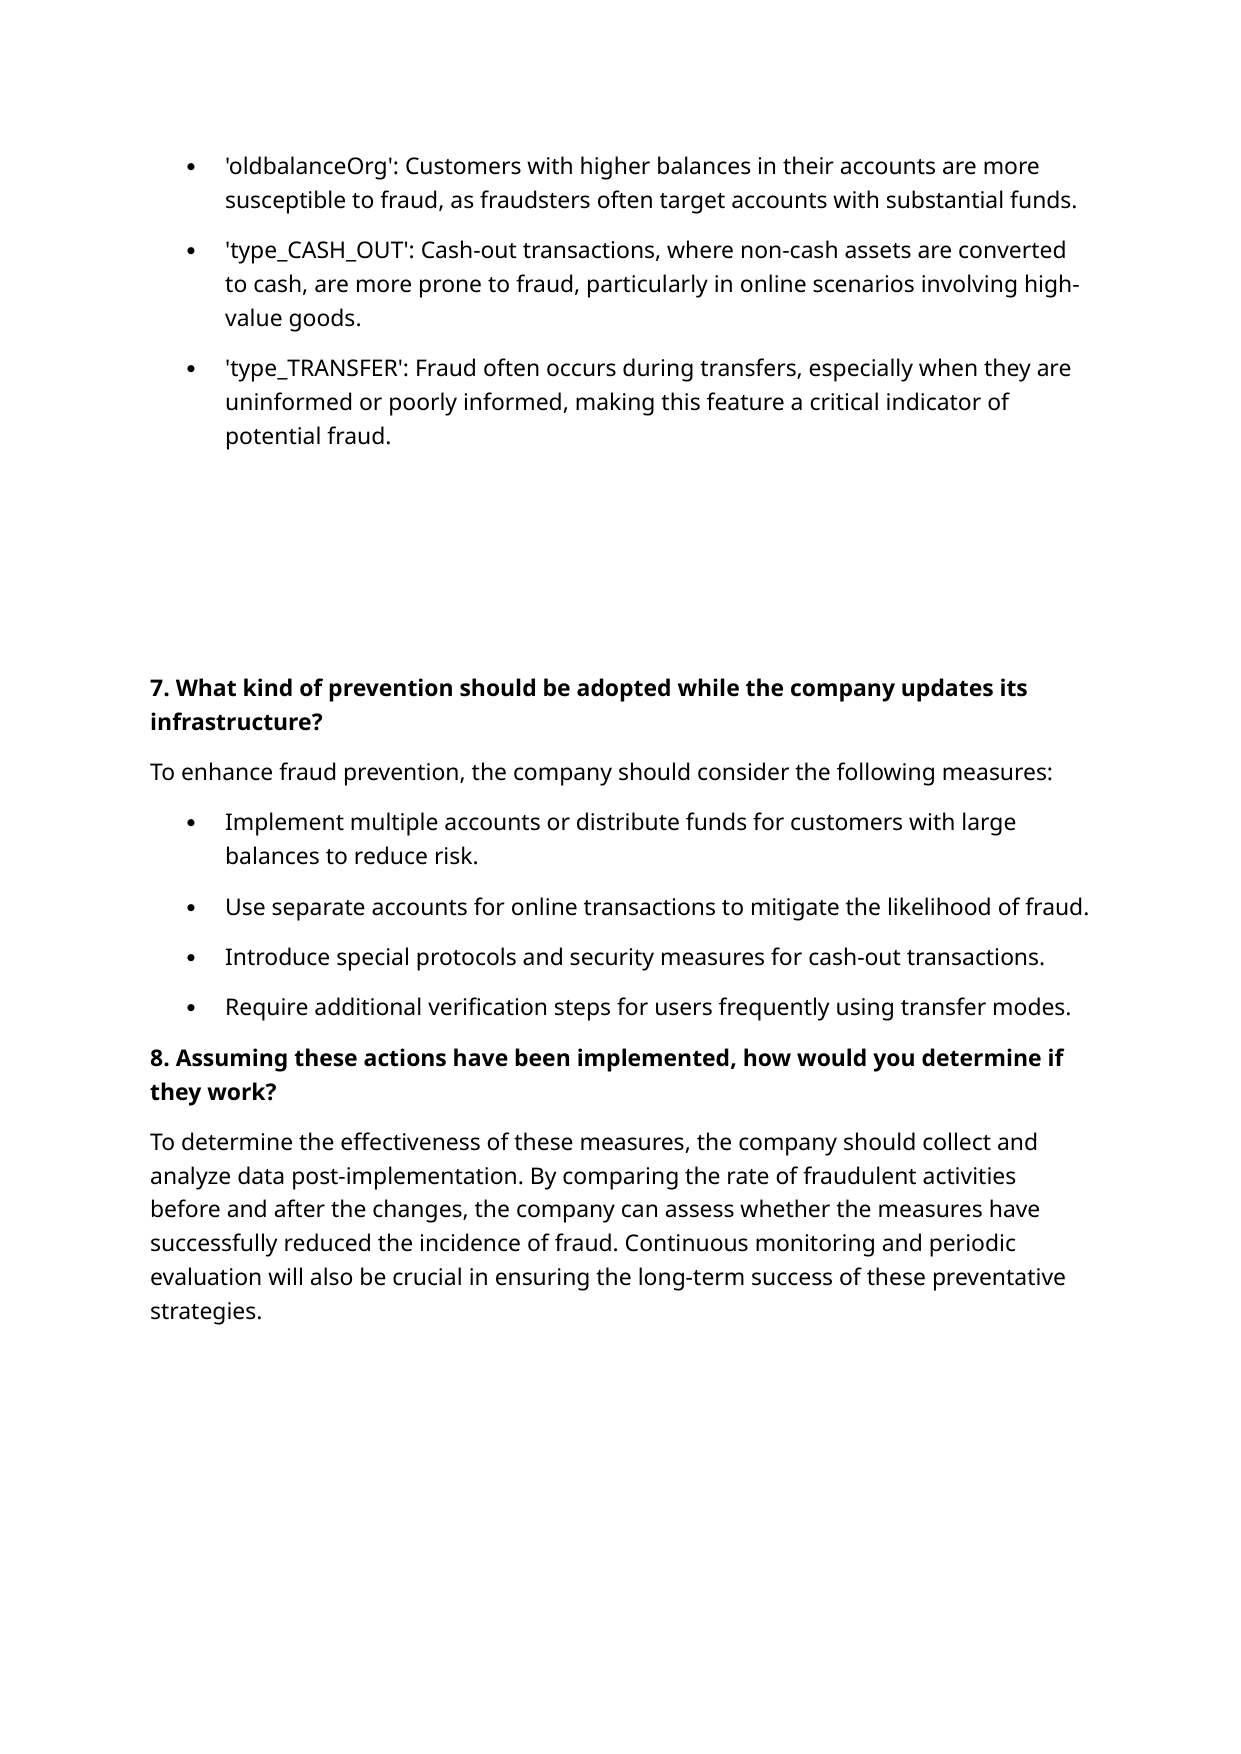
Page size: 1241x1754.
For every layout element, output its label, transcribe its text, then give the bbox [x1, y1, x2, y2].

list 'type_CASH_OUT': Cash-out transactions, where non-cash assets are converted to cash, are more prone to fraud, particularly in online scenarios involving high-value goods. [187, 234, 1090, 333]
text To determine the effectiveness of these measures, the company should collect and analyze data post-implementation. By comparing the rate of fraudulent activities before and after the changes, the company can assess whether the measures have successfully reduced the incidence of fraud. Continuous monitoring and periodic evaluation will also be crucial in ensuring the long-term success of these preventative strategies. [150, 1126, 1090, 1326]
list 'oldbalanceOrg': Customers with higher balances in their accounts are more susceptible to fraud, as fraudsters often target accounts with substantial funds. [187, 150, 1090, 215]
list Introduce special protocols and security measures for cash-out transactions. [187, 941, 1090, 972]
text 7. What kind of prevention should be adopted while the company updates its infrastructure? [150, 672, 1090, 737]
text To enhance fraud prevention, the company should consider the following measures: [150, 756, 1090, 787]
list Implement multiple accounts or distribute funds for customers with large balances to reduce risk. [187, 806, 1090, 871]
list Require additional verification steps for users frequently using transfer modes. [187, 991, 1090, 1022]
text 8. Assuming these actions have been implemented, how would you determine if they work? [150, 1042, 1090, 1107]
list Use separate accounts for online transactions to mitigate the likelihood of fraud. [187, 890, 1090, 922]
list 'type_TRANSFER': Fraud often occurs during transfers, especially when they are uninformed or poorly informed, making this feature a critical indicator of potential fraud. [187, 352, 1090, 451]
